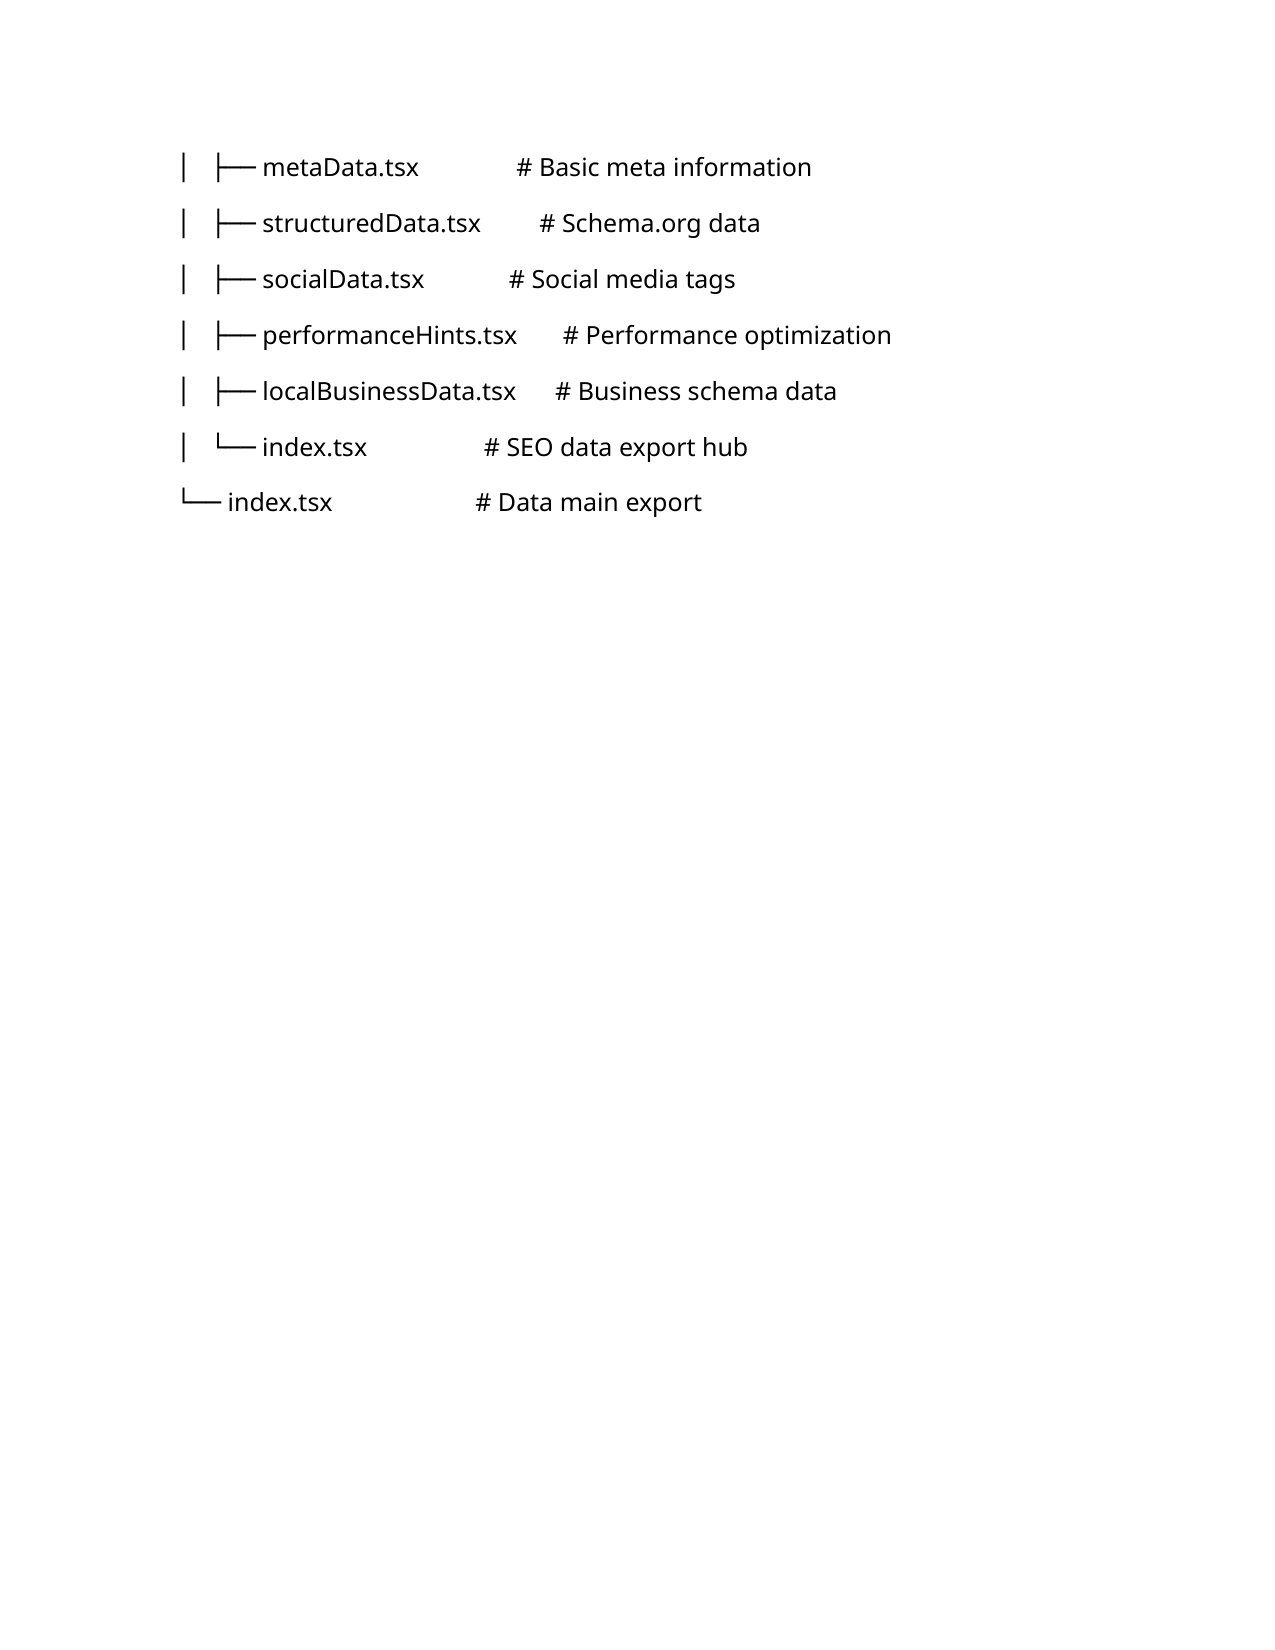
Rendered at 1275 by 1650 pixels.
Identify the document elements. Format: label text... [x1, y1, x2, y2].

text └── index.tsx # Data main export [150, 485, 1125, 519]
text │ └── index.tsx # SEO data export hub [150, 429, 1125, 463]
text │ ├── metaData.tsx # Basic meta information [150, 150, 1125, 184]
text │ ├── structuredData.tsx # Schema.org data [150, 206, 1125, 240]
text │ ├── localBusinessData.tsx # Business schema data [150, 373, 1125, 407]
text │ ├── performanceHints.tsx # Performance optimization [150, 317, 1125, 352]
text │ ├── socialData.tsx # Social media tags [150, 262, 1125, 296]
